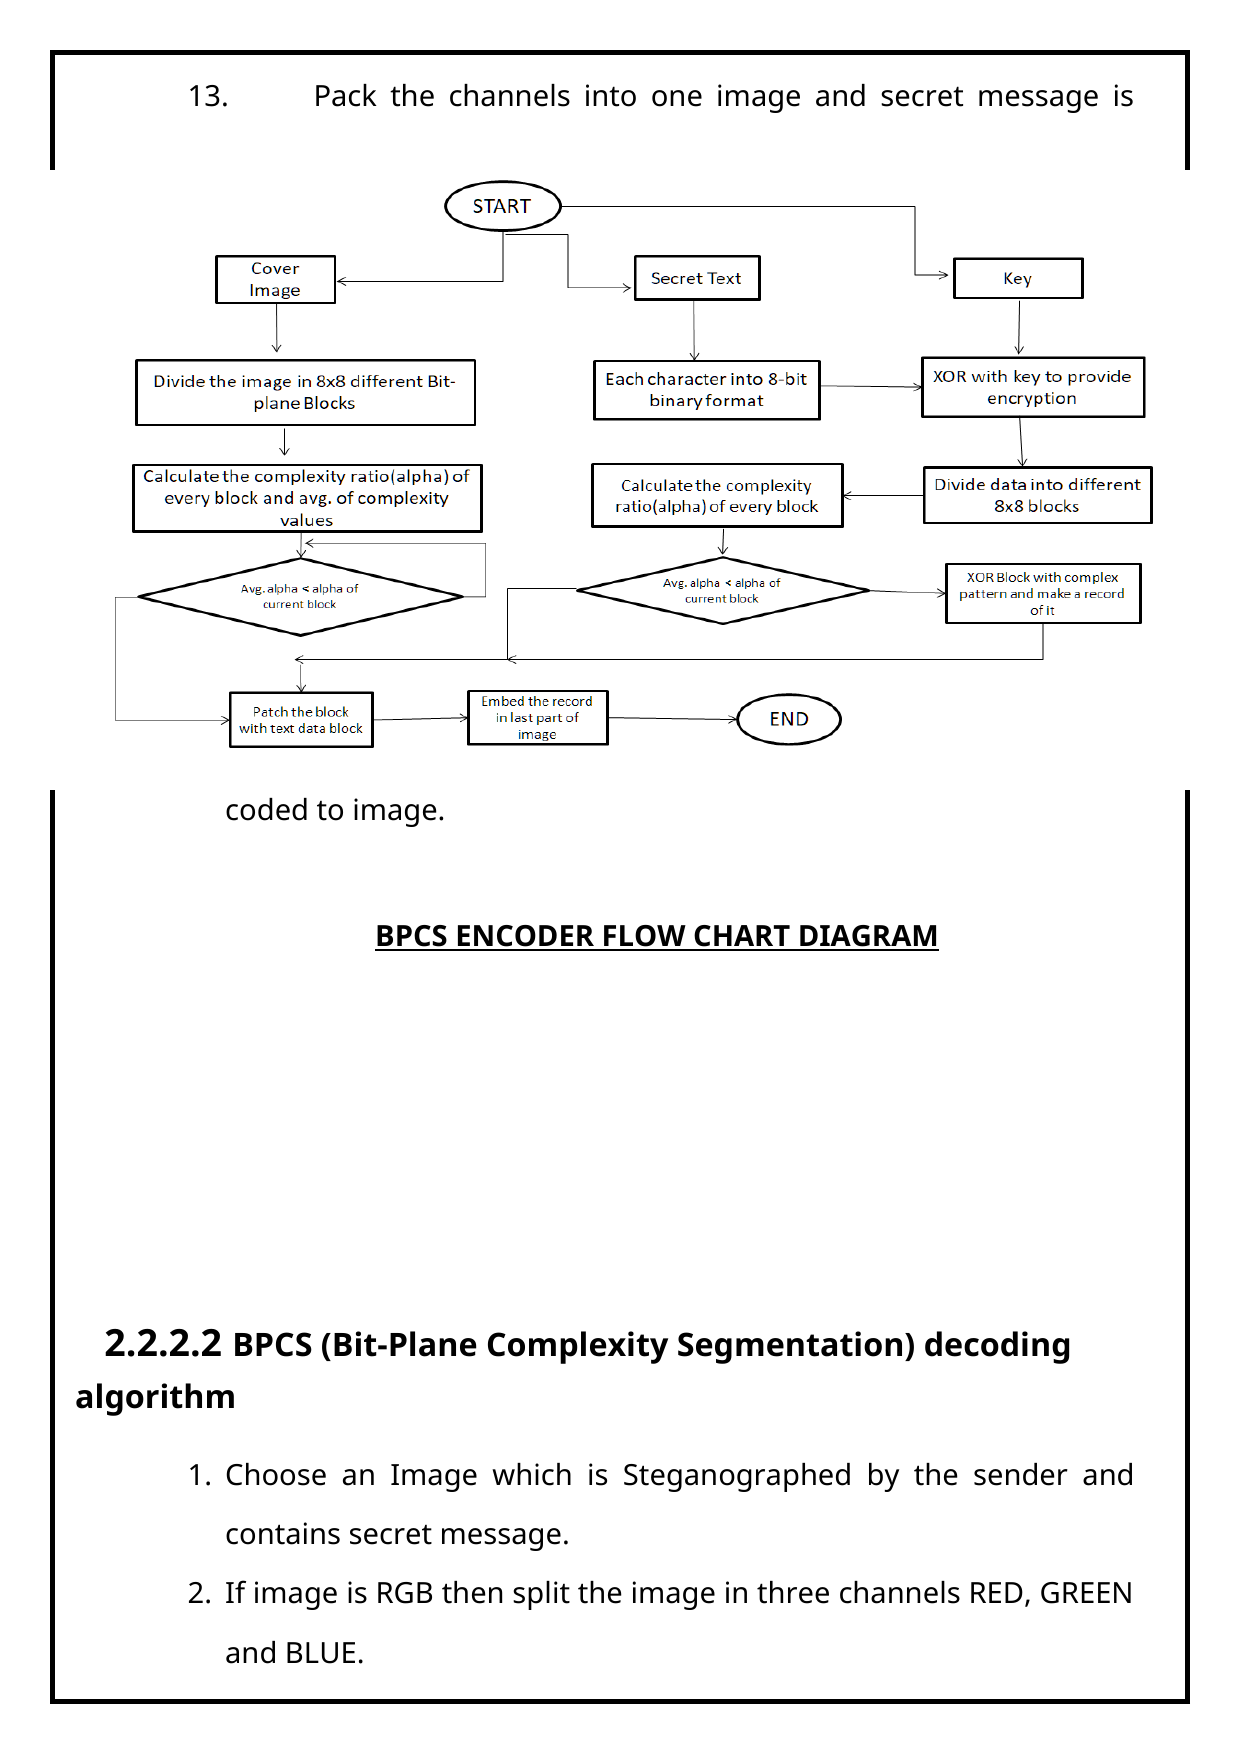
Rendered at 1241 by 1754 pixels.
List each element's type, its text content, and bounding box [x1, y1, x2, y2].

list If image is RGB then split the image in three channels RED, GREEN and BLUE. [187, 1573, 1135, 1672]
list Pack the channels into one image and secret message is coded to image. [187, 790, 1135, 829]
list Pack the channels into one image and secret message is coded to image. [187, 75, 1135, 170]
picture [0, 170, 1226, 790]
text 2.2.2.2 BPCS (Bit-Plane Complexity Segmentation) decoding algorithm [75, 1316, 1135, 1418]
text BPCS ENCODER FLOW CHART DIAGRAM [300, 915, 1165, 955]
list Choose an Image which is Steganographed by the sender and contains secret message. [187, 1454, 1135, 1553]
